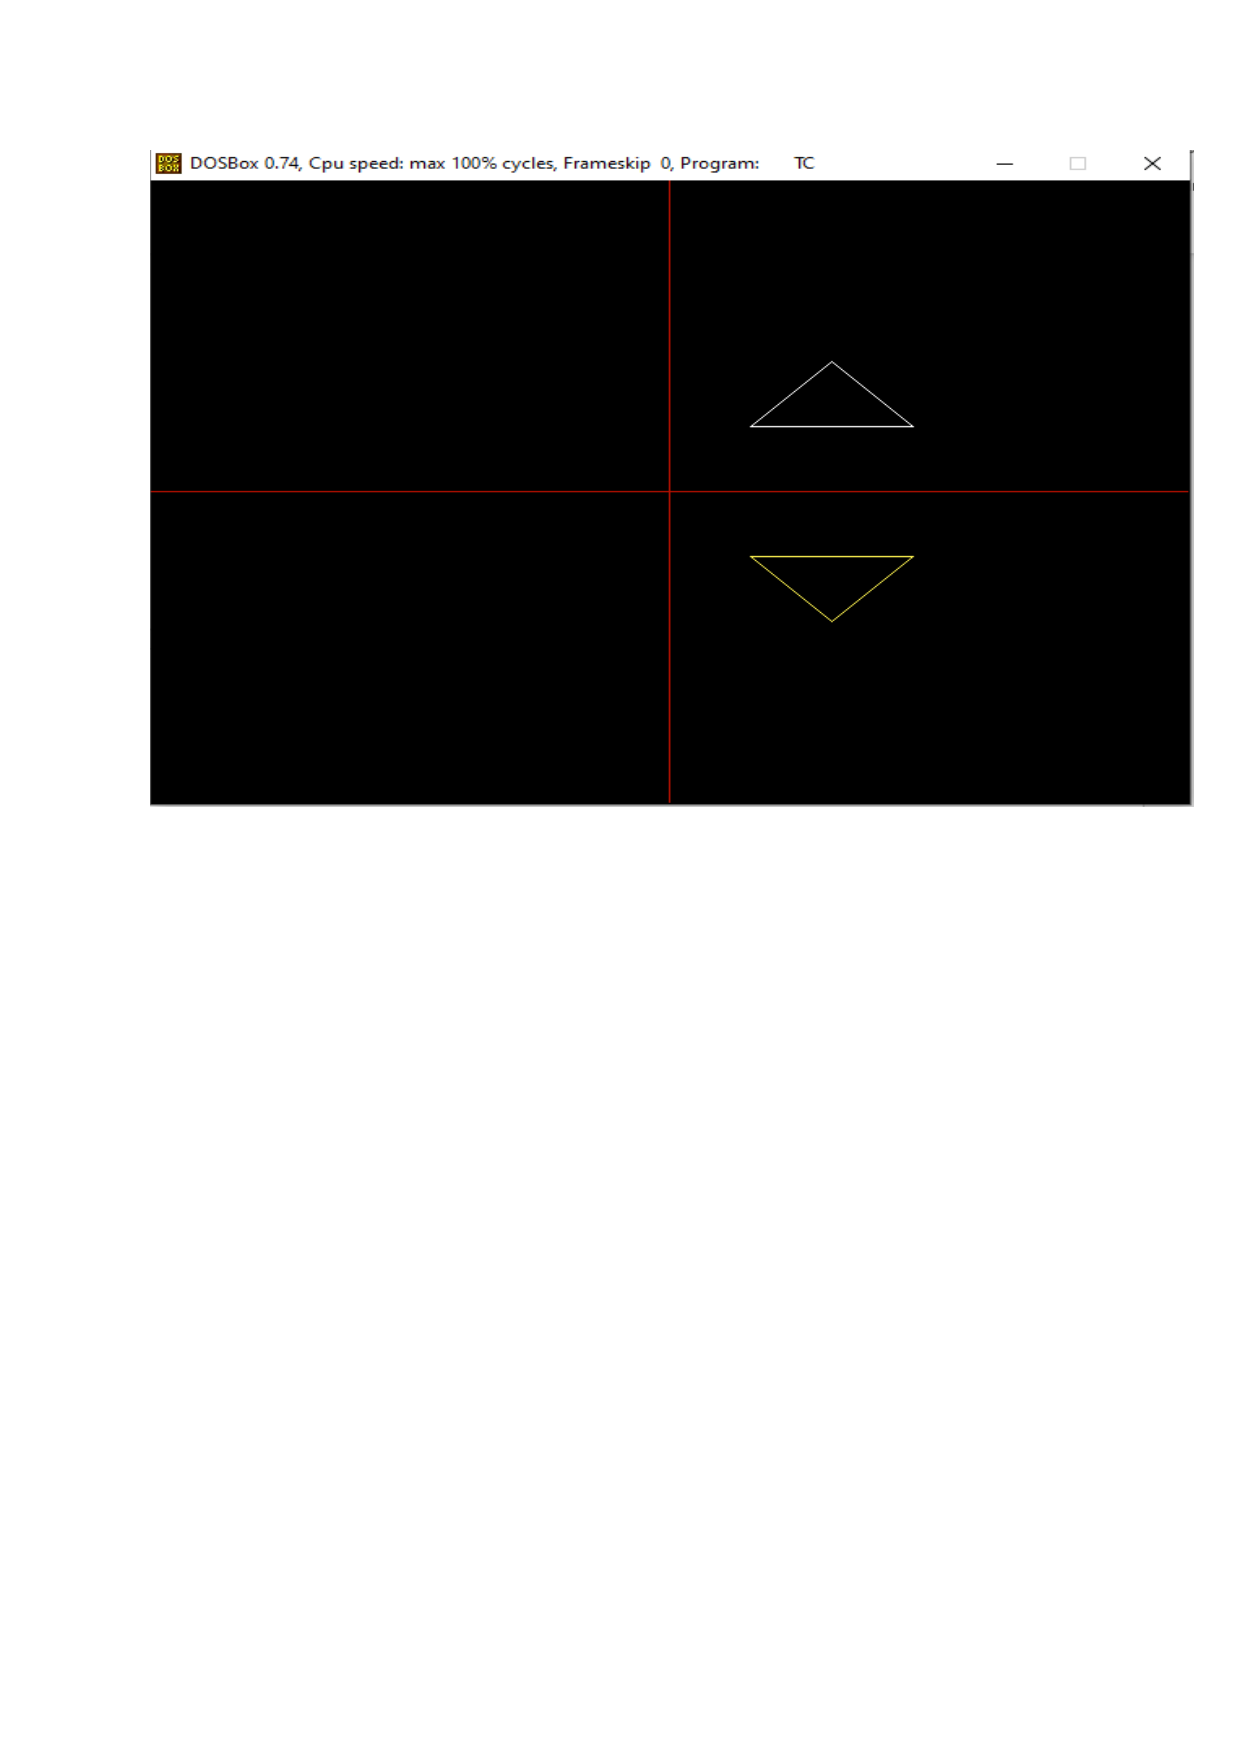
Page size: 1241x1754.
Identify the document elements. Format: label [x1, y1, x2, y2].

picture [150, 150, 1194, 807]
